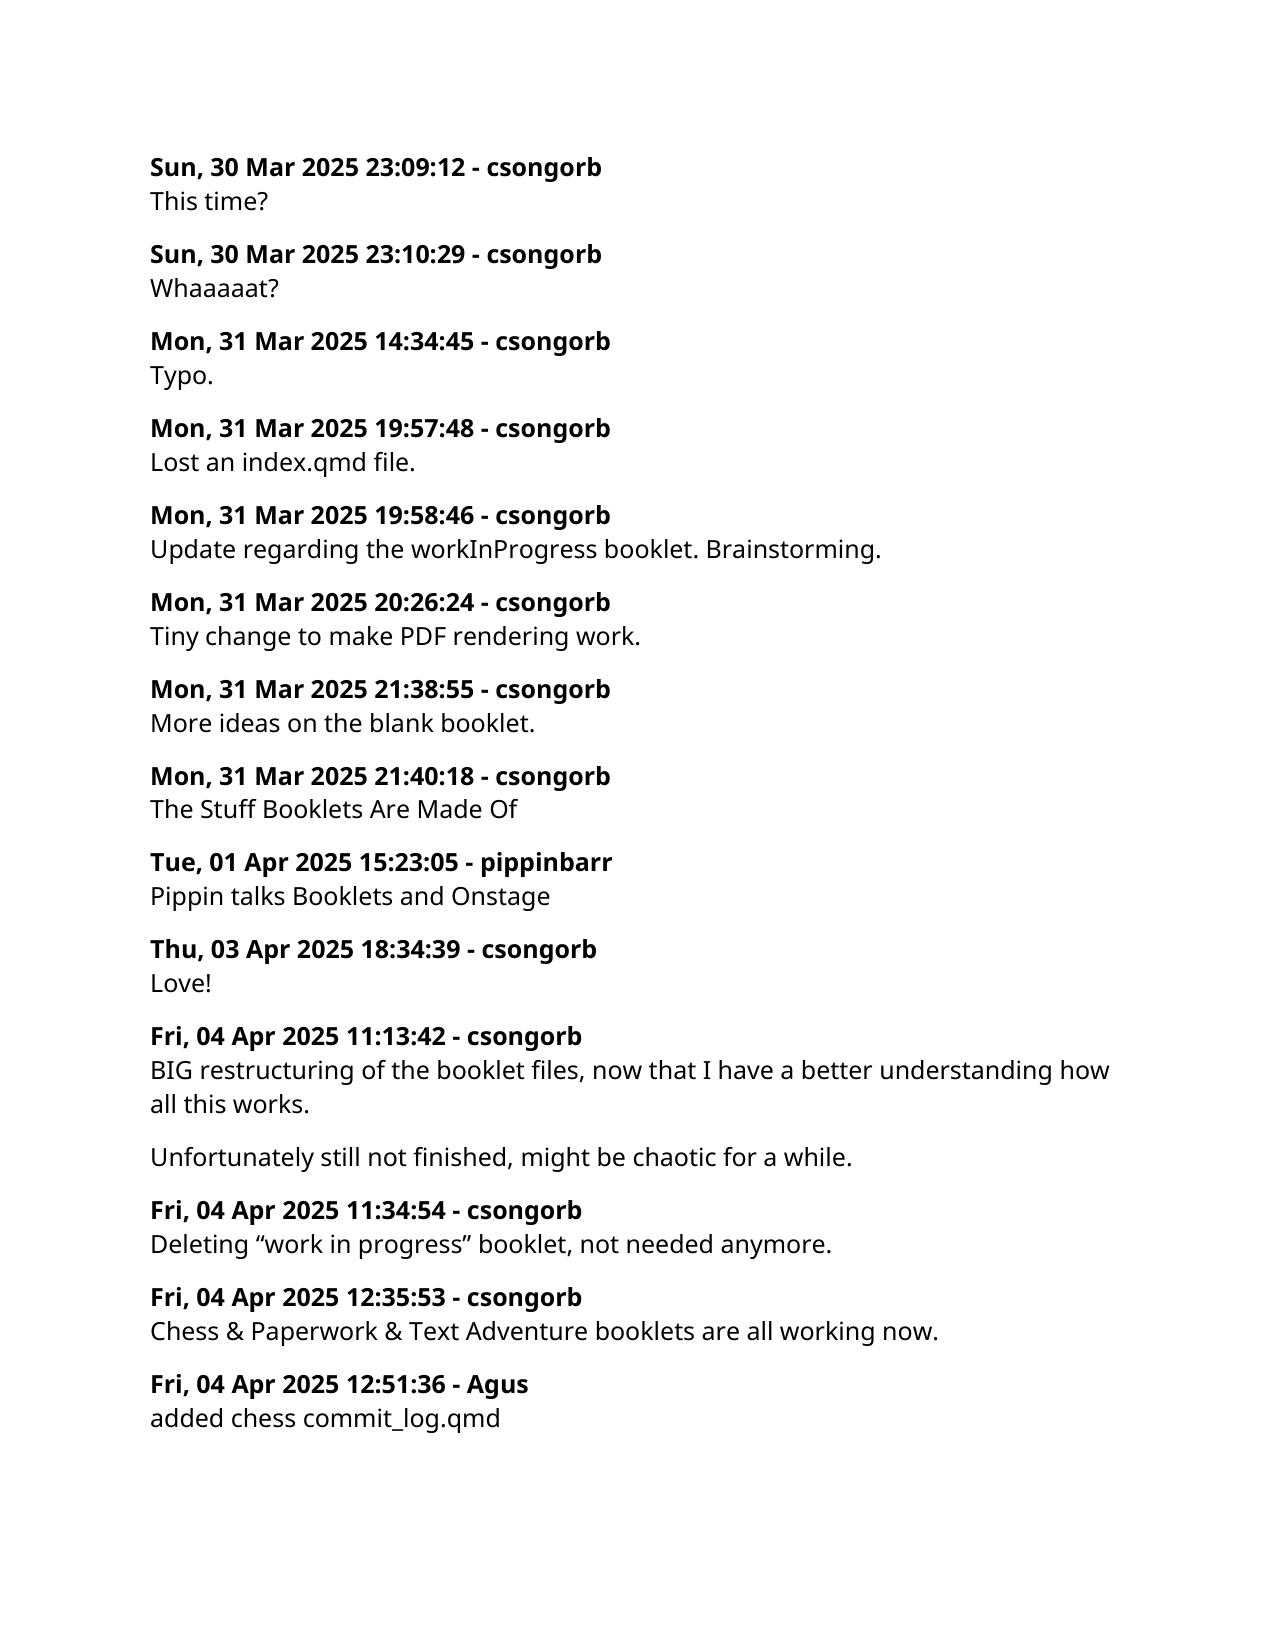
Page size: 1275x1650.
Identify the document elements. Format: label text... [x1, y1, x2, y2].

text Fri, 04 Apr 2025 12:51:36 - Agus added chess commit_log.qmd [150, 1366, 1125, 1434]
text Mon, 31 Mar 2025 19:57:48 - csongorb Lost an index.qmd file. [150, 411, 1125, 479]
text Tue, 01 Apr 2025 15:23:05 - pippinbarr Pippin talks Booklets and Onstage [150, 845, 1125, 913]
text Fri, 04 Apr 2025 12:35:53 - csongorb Chess & Paperwork & Text Adventure booklets are all working now. [150, 1279, 1125, 1347]
text Thu, 03 Apr 2025 18:34:39 - csongorb Love! [150, 932, 1125, 1000]
text Mon, 31 Mar 2025 20:26:24 - csongorb Tiny change to make PDF rendering work. [150, 584, 1125, 652]
text Mon, 31 Mar 2025 21:38:55 - csongorb More ideas on the blank booklet. [150, 671, 1125, 739]
text Fri, 04 Apr 2025 11:34:54 - csongorb Deleting “work in progress” booklet, not needed anymore. [150, 1192, 1125, 1261]
text Mon, 31 Mar 2025 14:34:45 - csongorb Typo. [150, 324, 1125, 392]
text Fri, 04 Apr 2025 11:13:42 - csongorb BIG restructuring of the booklet files, now that I have a better understanding how all this works. [150, 1019, 1125, 1121]
text Sun, 30 Mar 2025 23:09:12 - csongorb This time? [150, 150, 1125, 218]
text Mon, 31 Mar 2025 21:40:18 - csongorb The Stuff Booklets Are Made Of [150, 758, 1125, 826]
text Unfortunately still not finished, might be chaotic for a while. [150, 1140, 1125, 1174]
text Sun, 30 Mar 2025 23:10:29 - csongorb Whaaaaat? [150, 237, 1125, 305]
text Mon, 31 Mar 2025 19:58:46 - csongorb Update regarding the workInProgress booklet. Brainstorming. [150, 497, 1125, 566]
